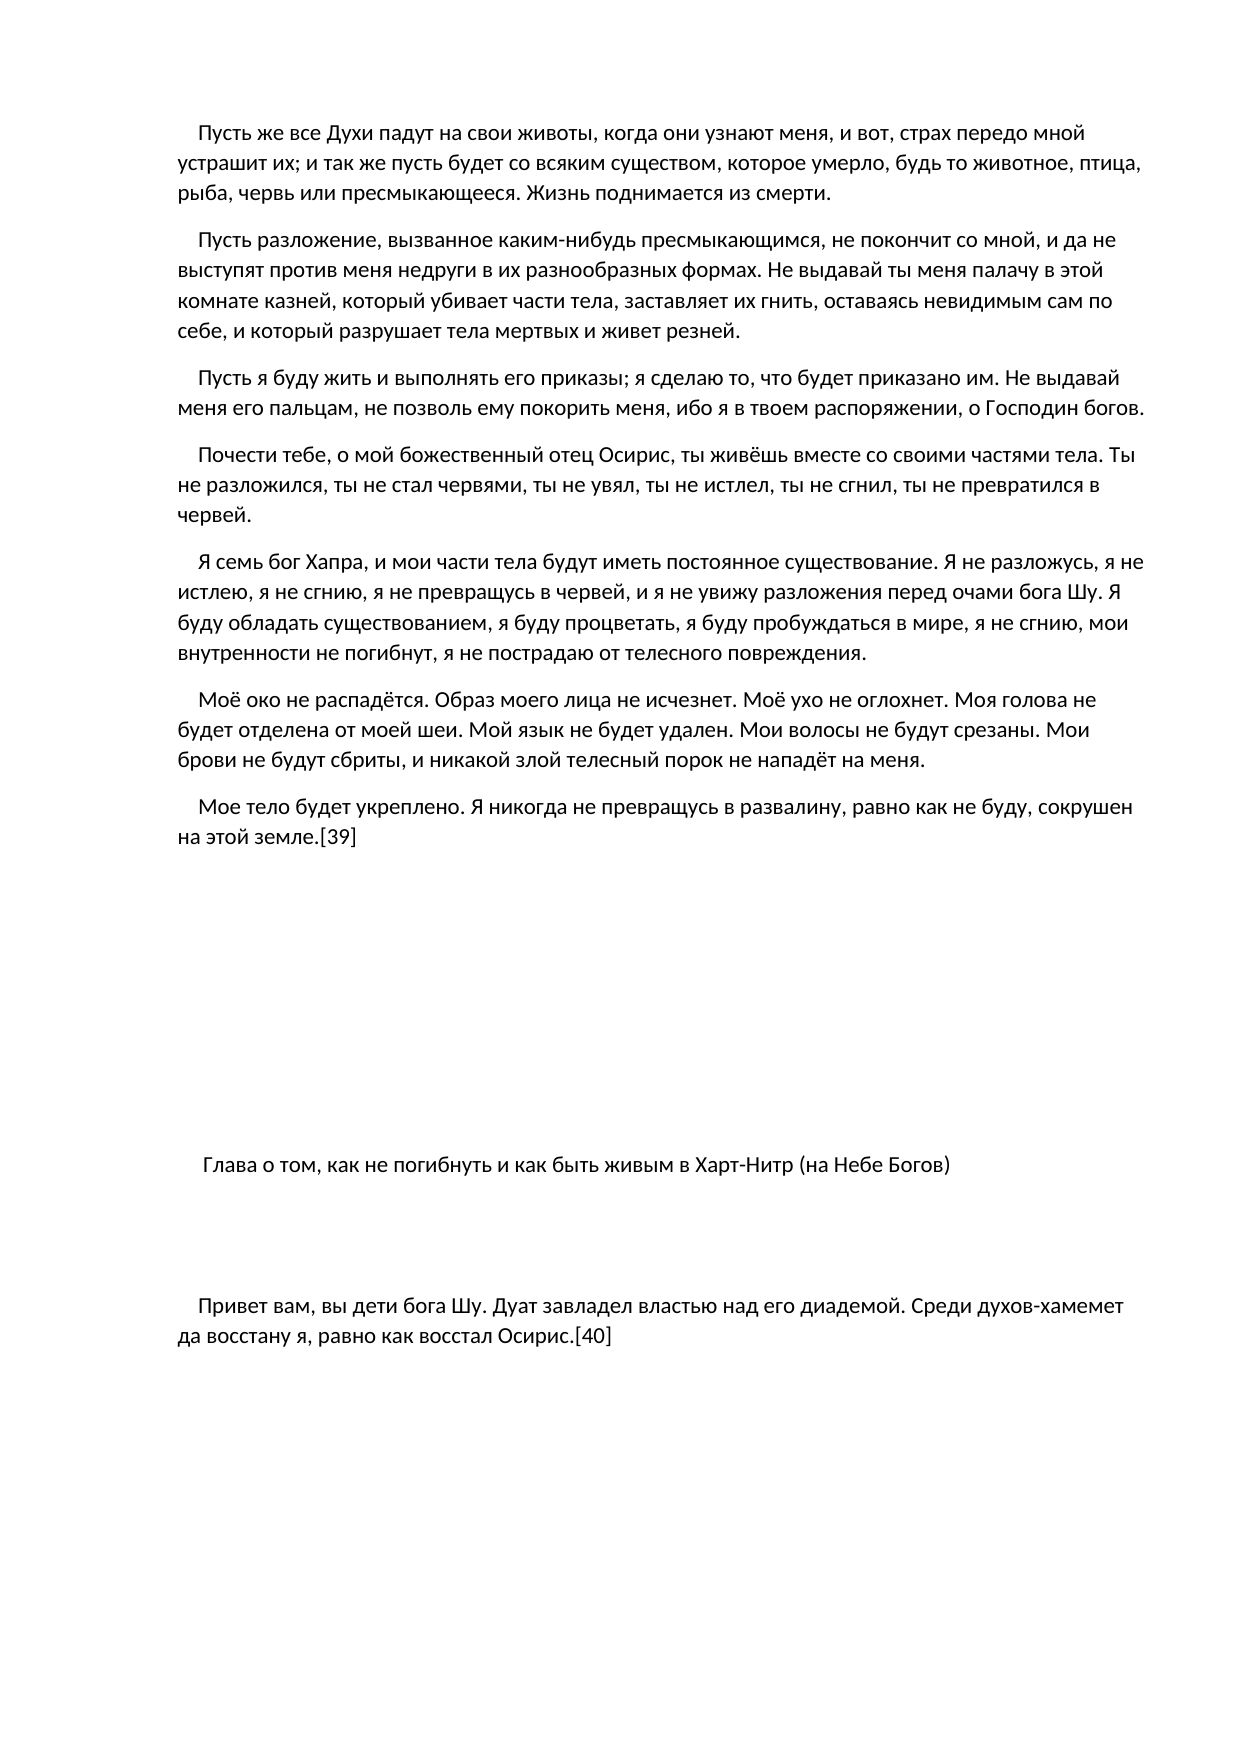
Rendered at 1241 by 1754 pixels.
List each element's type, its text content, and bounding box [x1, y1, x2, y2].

text Почести тебе, о мой божественный отец Осирис, ты живёшь вместе со своими частями тела. Ты не разложился, ты не стал червями, ты не увял, ты не истлел, ты не сгнил, ты не превратился в червей. [177, 440, 1152, 528]
text Мое тело будет укреплено. Я никогда не превращусь в развалину, равно как не буду, сокрушен на этой земле.[39] [177, 792, 1152, 850]
text Глава о том, как не погибнуть и как быть живым в Харт-Нитр (на Небе Богов) [177, 1150, 1152, 1178]
text Я семь бог Хапра, и мои части тела будут иметь постоянное существование. Я не разложусь, я не истлею, я не сгнию, я не превращусь в червей, и я не увижу разложения перед очами бога Шу. Я буду обладать существованием, я буду процветать, я буду пробуждаться в мире, я не сгнию, мои внутренности не погибнут, я не пострадаю от телесного повреждения. [177, 547, 1152, 666]
text Пусть я буду жить и выполнять его приказы; я сделаю то, что будет приказано им. Не выдавай меня его пальцам, не позволь ему покорить меня, ибо я в твоем распоряжении, о Господин богов. [177, 363, 1152, 421]
text Моё око не распадётся. Образ моего лица не исчезнет. Моё ухо не оглохнет. Моя голова не будет отделена от моей шеи. Мой язык не будет удален. Мои волосы не будут срезаны. Мои брови не будут сбриты, и никакой злой телесный порок не нападёт на меня. [177, 685, 1152, 773]
text Пусть же все Духи падут на свои животы, когда они узнают меня, и вот, страх передо мной устрашит их; и так же пусть будет со всяким существом, которое умерло, будь то животное, птица, рыба, червь или пресмыкающееся. Жизнь поднимается из смерти. [177, 118, 1152, 207]
text Пусть разложение, вызванное каким-нибудь пресмыкающимся, не покончит со мной, и да не выступят против меня недруги в их разнообразных формах. Не выдавай ты меня палачу в этой комнате казней, который убивает части тела, заставляет их гнить, оставаясь невидимым сам по себе, и который разрушает тела мертвых и живет резней. [177, 225, 1152, 344]
text Привет вам, вы дети бога Шу. Дуат завладел властью над его диадемой. Среди духов-хамемет да восстану я, равно как восстал Осирис.[40] [177, 1291, 1152, 1349]
